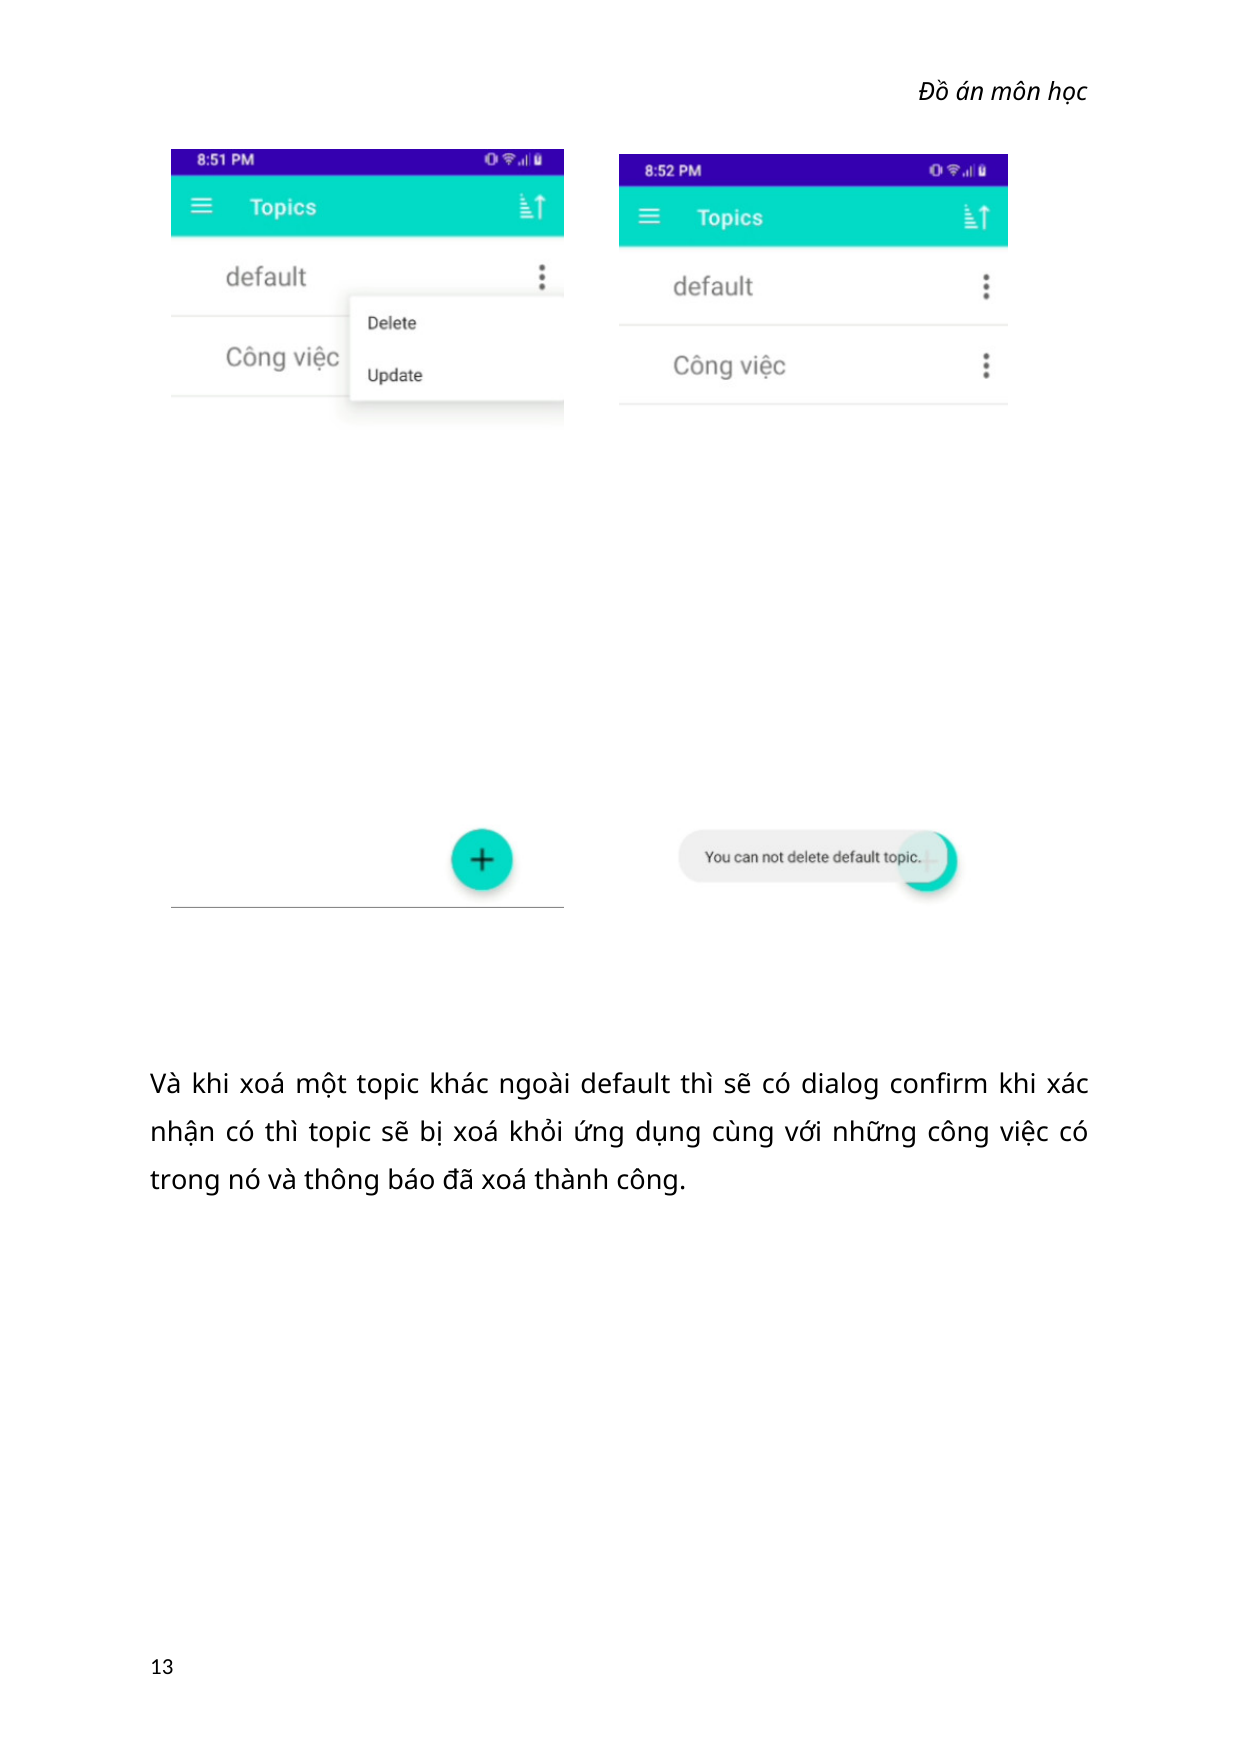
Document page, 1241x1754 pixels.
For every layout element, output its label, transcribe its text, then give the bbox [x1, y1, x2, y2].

text Và khi xoá một topic khác ngoài default thì sẽ có dialog confirm khi xác nhận có thì topic sẽ bị xoá khỏi ứng dụng cùng với những công việc có trong nó và thông báo đã xoá thành công. [150, 1065, 1090, 1197]
picture [619, 154, 1008, 908]
picture [171, 149, 564, 908]
